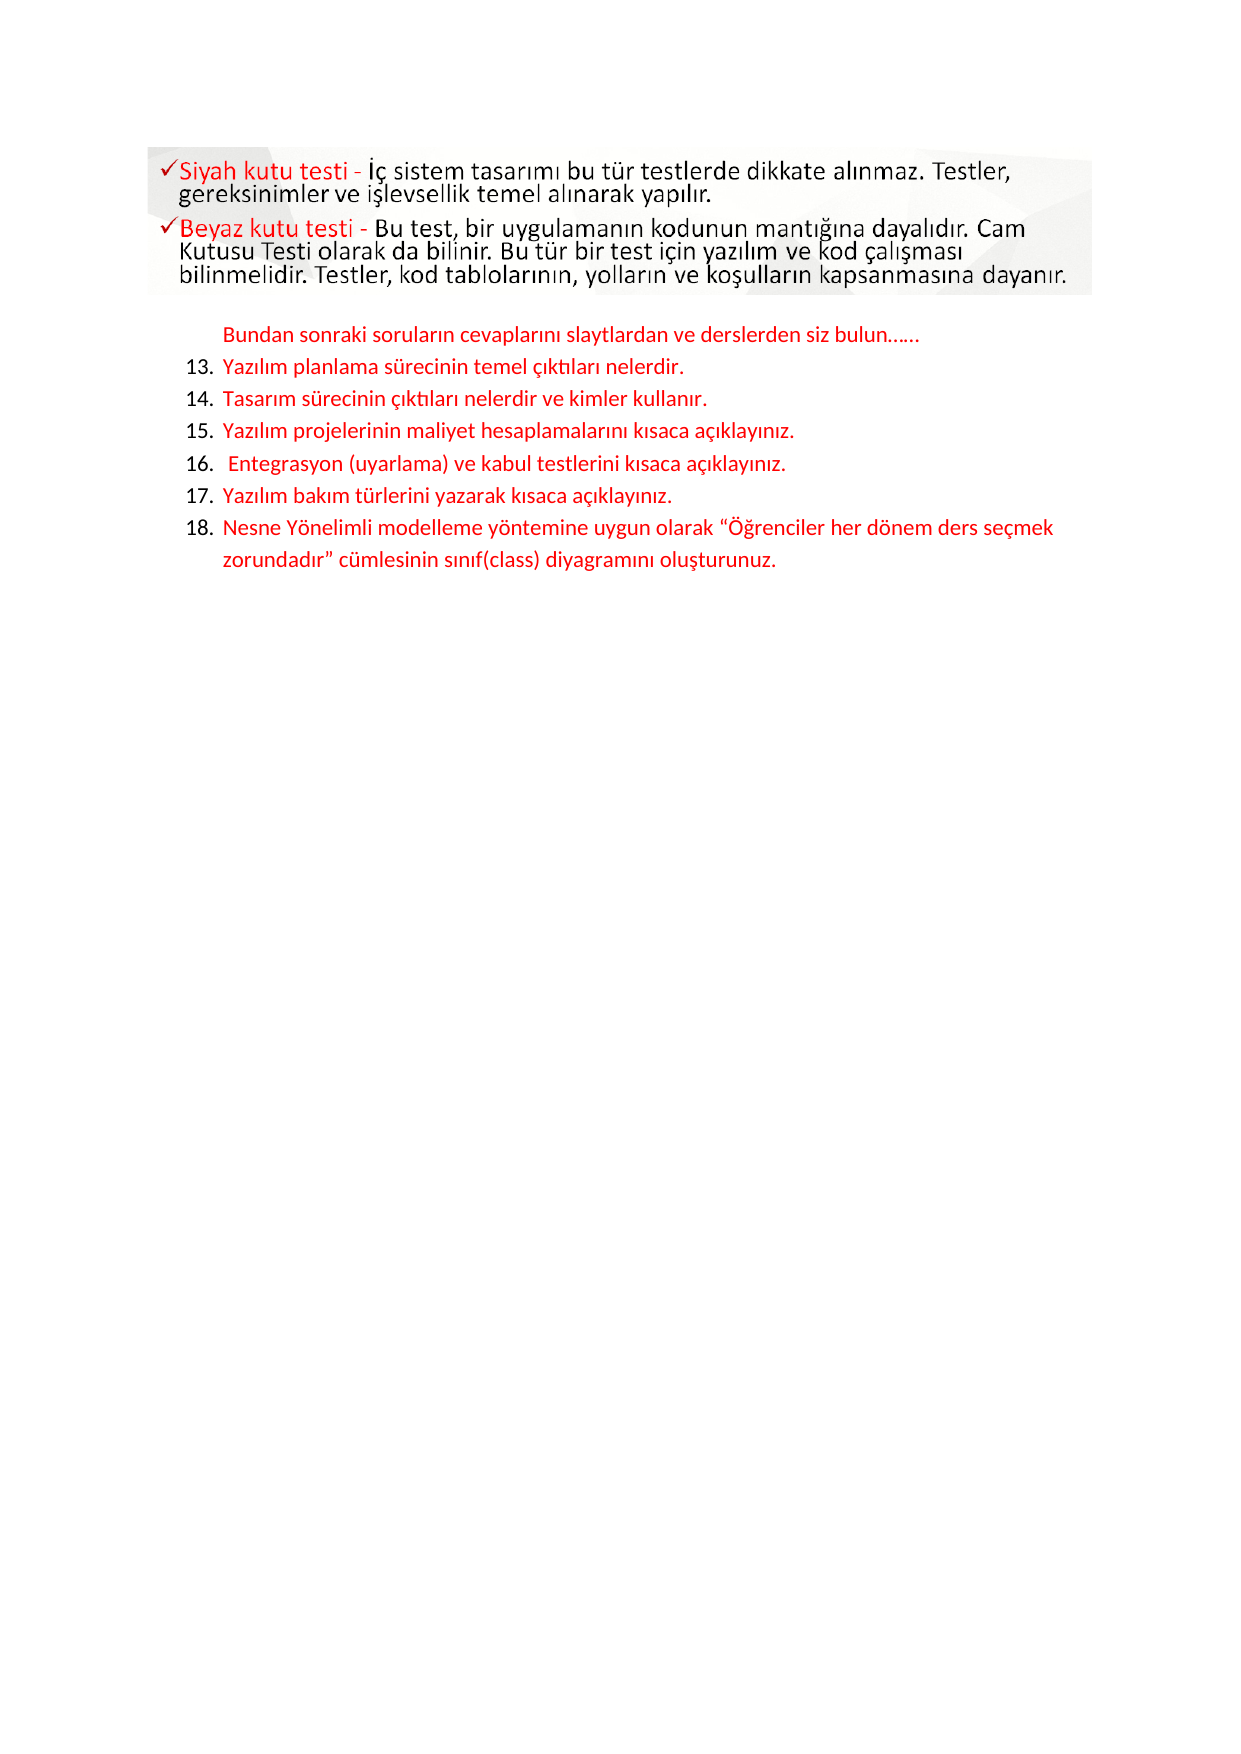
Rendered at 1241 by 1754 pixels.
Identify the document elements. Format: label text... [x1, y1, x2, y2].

list Yazılım bakım türlerini yazarak kısaca açıklayınız. [185, 481, 1093, 509]
picture [147, 147, 1092, 295]
list Yazılım projelerinin maliyet hesaplamalarını kısaca açıklayınız. [185, 417, 1093, 444]
list Nesne Yönelimli modelleme yöntemine uygun olarak “Öğrenciler her dönem ders seçmek zorundadır” cümlesinin sınıf(class) diyagramını oluşturunuz. [185, 513, 1093, 573]
list Bundan sonraki soruların cevaplarını slaytlardan ve derslerden siz bulun…… [223, 320, 1093, 348]
list Entegrasyon (uyarlama) ve kabul testlerini kısaca açıklayınız. [185, 449, 1093, 477]
list Tasarım sürecinin çıktıları nelerdir ve kimler kullanır. [185, 384, 1093, 412]
list Yazılım planlama sürecinin temel çıktıları nelerdir. [185, 352, 1093, 380]
